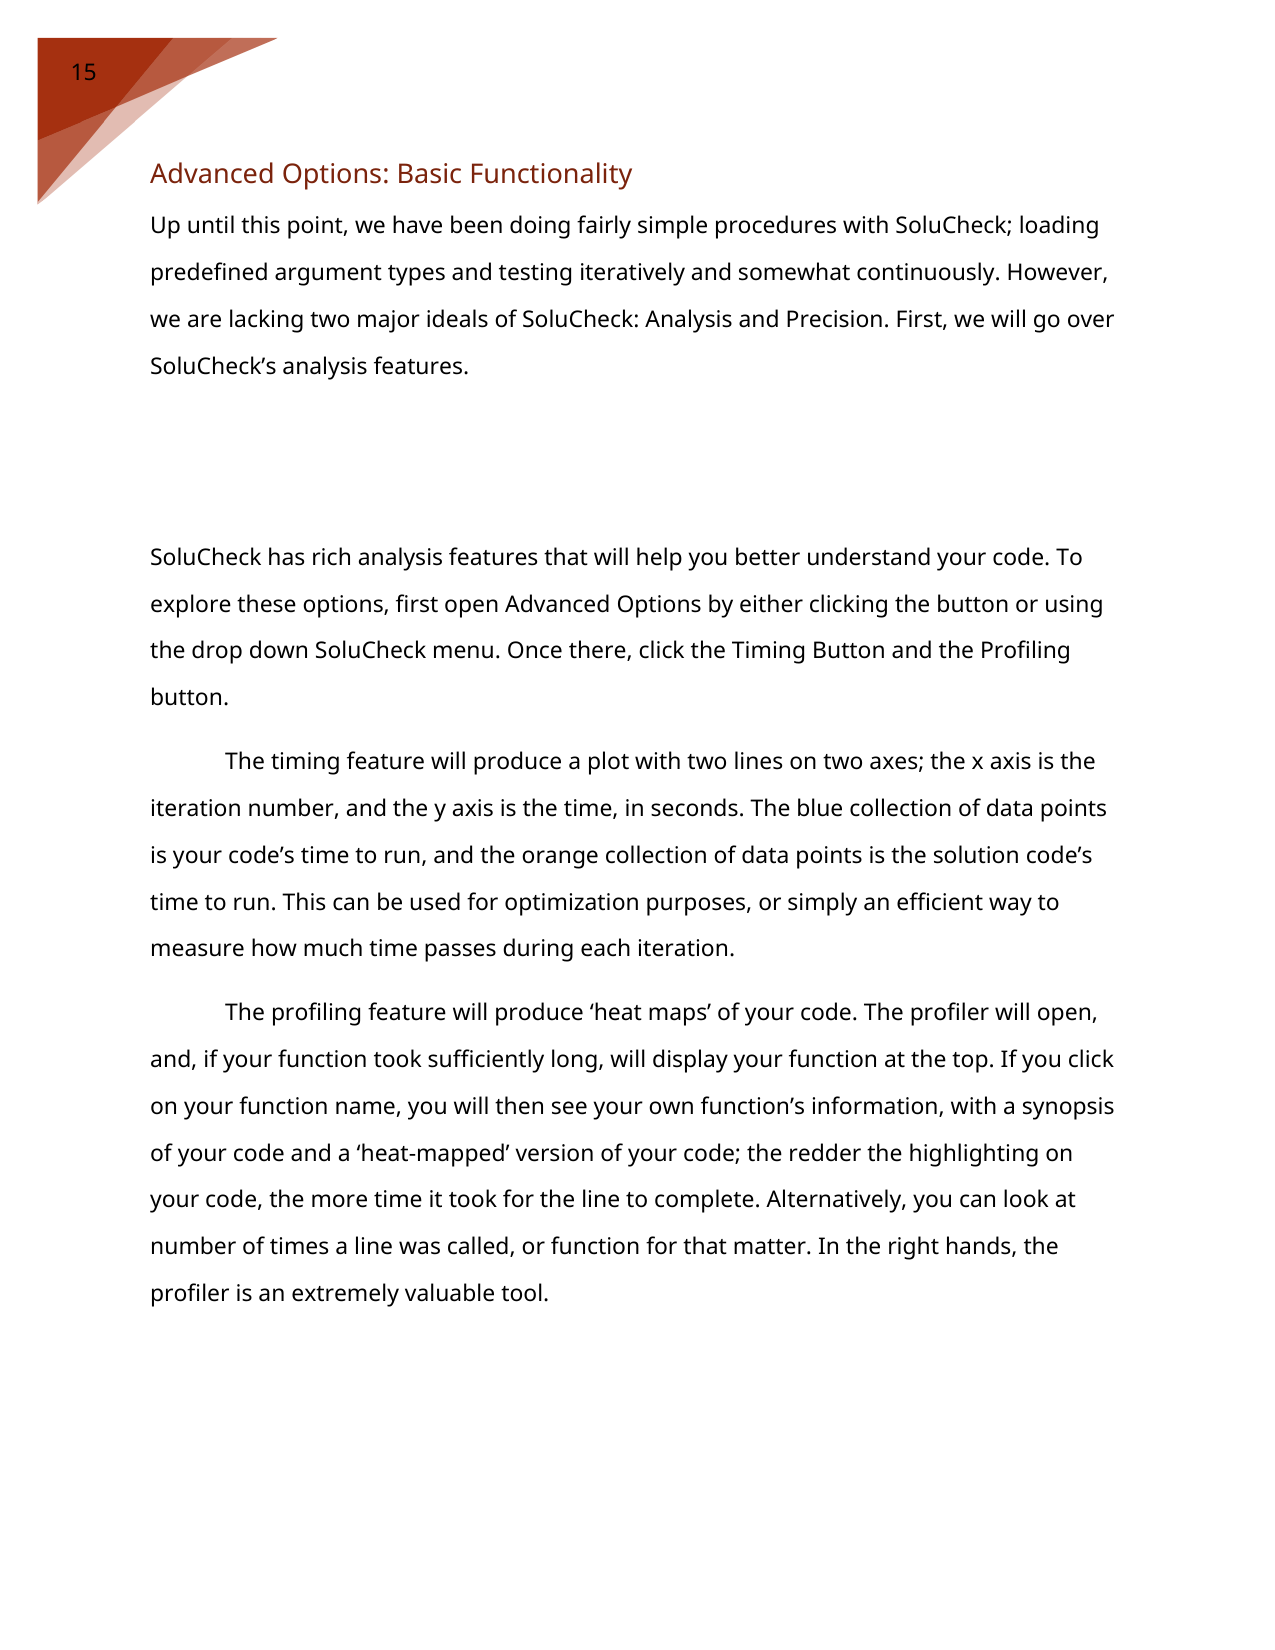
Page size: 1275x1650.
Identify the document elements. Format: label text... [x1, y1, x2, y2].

text Up until this point, we have been doing fairly simple procedures with SoluCheck; loading predefined argument types and testing iteratively and somewhat continuously. However, we are lacking two major ideals of SoluCheck: Analysis and Precision. First, we will go over SoluCheck’s analysis features. [150, 209, 1125, 381]
text The profiling feature will produce ‘heat maps’ of your code. The profiler will open, and, if your function took sufficiently long, will display your function at the top. If you click on your function name, you will then see your own function’s information, with a synopsis of your code and a ‘heat-mapped’ version of your code; the redder the highlighting on your code, the more time it took for the line to complete. Alternatively, you can look at number of times a line was called, or function for that matter. In the right hands, the profiler is an extremely valuable tool. [150, 996, 1125, 1308]
picture [37, 37, 279, 206]
text SoluCheck has rich analysis features that will help you better understand your code. To explore these options, first open Advanced Options by either clicking the button or using the drop down SoluCheck menu. Once there, click the Timing Button and the Profiling button. [150, 541, 1125, 713]
text The timing feature will produce a plot with two lines on two axes; the x axis is the iteration number, and the y axis is the time, in seconds. The blue collection of data points is your code’s time to run, and the orange collection of data points is the solution code’s time to run. This can be used for optimization purposes, or simply an efficient way to measure how much time passes during each iteration. [150, 745, 1125, 964]
subtitle Advanced Options: Basic Functionality [150, 154, 1125, 191]
